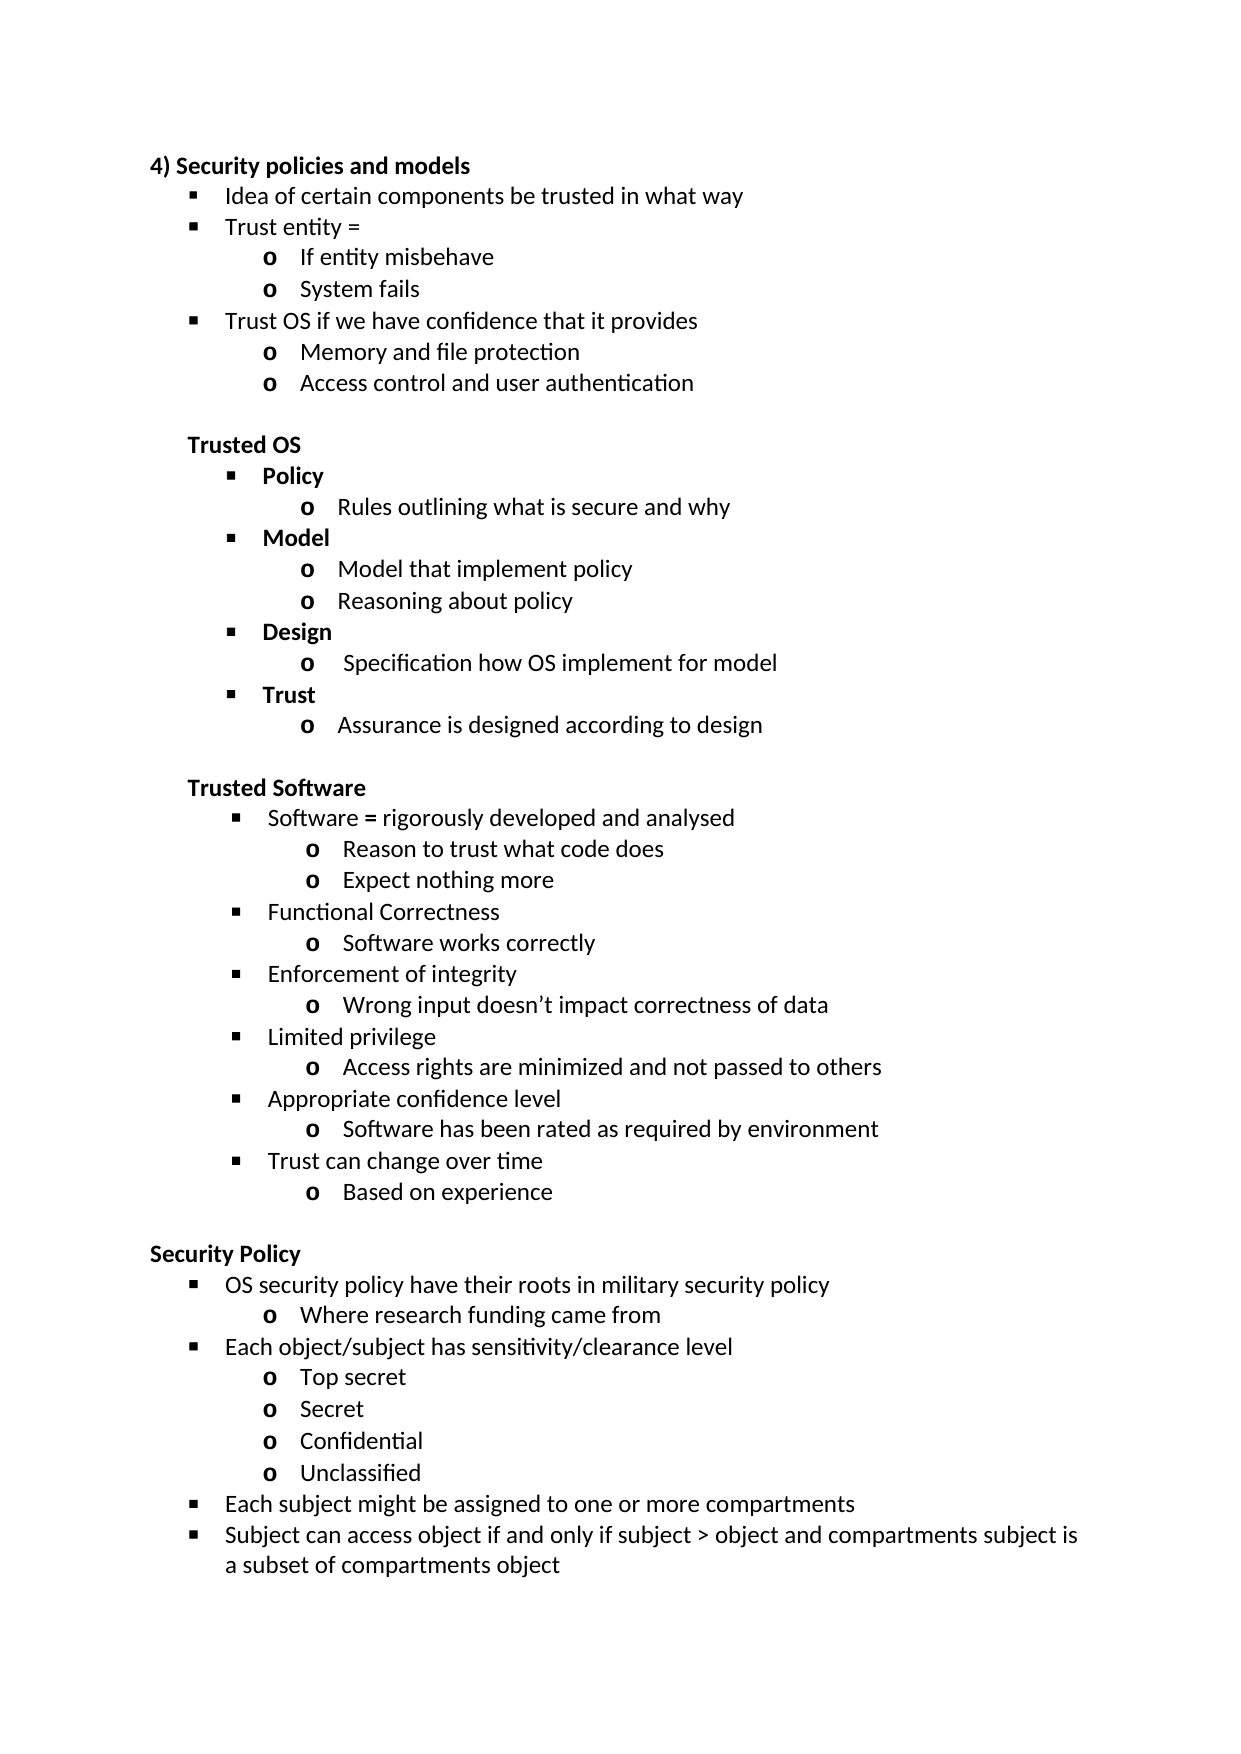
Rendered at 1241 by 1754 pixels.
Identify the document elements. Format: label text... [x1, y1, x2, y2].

list Confidential [262, 1425, 1090, 1457]
list Trust [225, 679, 1090, 709]
list OS security policy have their roots in military security policy [187, 1269, 1090, 1299]
list Enforcement of integrity [230, 958, 1090, 989]
list Trust OS if we have confidence that it provides [187, 305, 1090, 336]
list Reason to trust what code does [305, 833, 1090, 864]
list Software works correctly [305, 927, 1090, 958]
list Trust can change over time [230, 1145, 1090, 1176]
list Model [225, 522, 1090, 553]
text Security Policy [150, 1238, 1090, 1269]
list Model that implement policy [300, 553, 1090, 585]
list Software has been rated as required by environment [305, 1114, 1090, 1145]
list Functional Correctness [230, 896, 1090, 927]
list Appropriate confidence level [230, 1083, 1090, 1114]
list Memory and file protection [262, 336, 1090, 367]
list System fails [262, 273, 1090, 305]
list Limited privilege [230, 1021, 1090, 1051]
list Design [225, 617, 1090, 647]
list Specification how OS implement for model [300, 647, 1090, 679]
list Secret [262, 1393, 1090, 1425]
text Trusted Software [187, 772, 1090, 802]
list Access rights are minimized and not passed to others [305, 1051, 1090, 1083]
list Assurance is designed according to design [300, 709, 1090, 741]
list Each object/subject has sensitivity/clearance level [187, 1331, 1090, 1362]
list Access control and user authentication [262, 367, 1090, 399]
list Unclassified [262, 1457, 1090, 1489]
text Trusted OS [187, 430, 1090, 460]
list Policy [225, 460, 1090, 491]
list Idea of certain components be trusted in what way [187, 181, 1090, 211]
list Wrong input doesn’t impact correctness of data [305, 989, 1090, 1021]
list Where research funding came from [262, 1299, 1090, 1331]
list Rules outlining what is secure and why [300, 491, 1090, 522]
list If entity misbehave [262, 242, 1090, 273]
list Reasoning about policy [300, 585, 1090, 617]
list Software = rigorously developed and analysed [230, 802, 1090, 833]
list Expect nothing more [305, 864, 1090, 896]
list Subject can access object if and only if subject > object and compartments subject is a subset of compartments object [187, 1519, 1090, 1580]
text 4) Security policies and models [150, 150, 1090, 181]
list Trust entity = [187, 211, 1090, 242]
list Each subject might be assigned to one or more compartments [187, 1489, 1090, 1519]
list Based on experience [305, 1176, 1090, 1208]
list Top secret [262, 1362, 1090, 1393]
